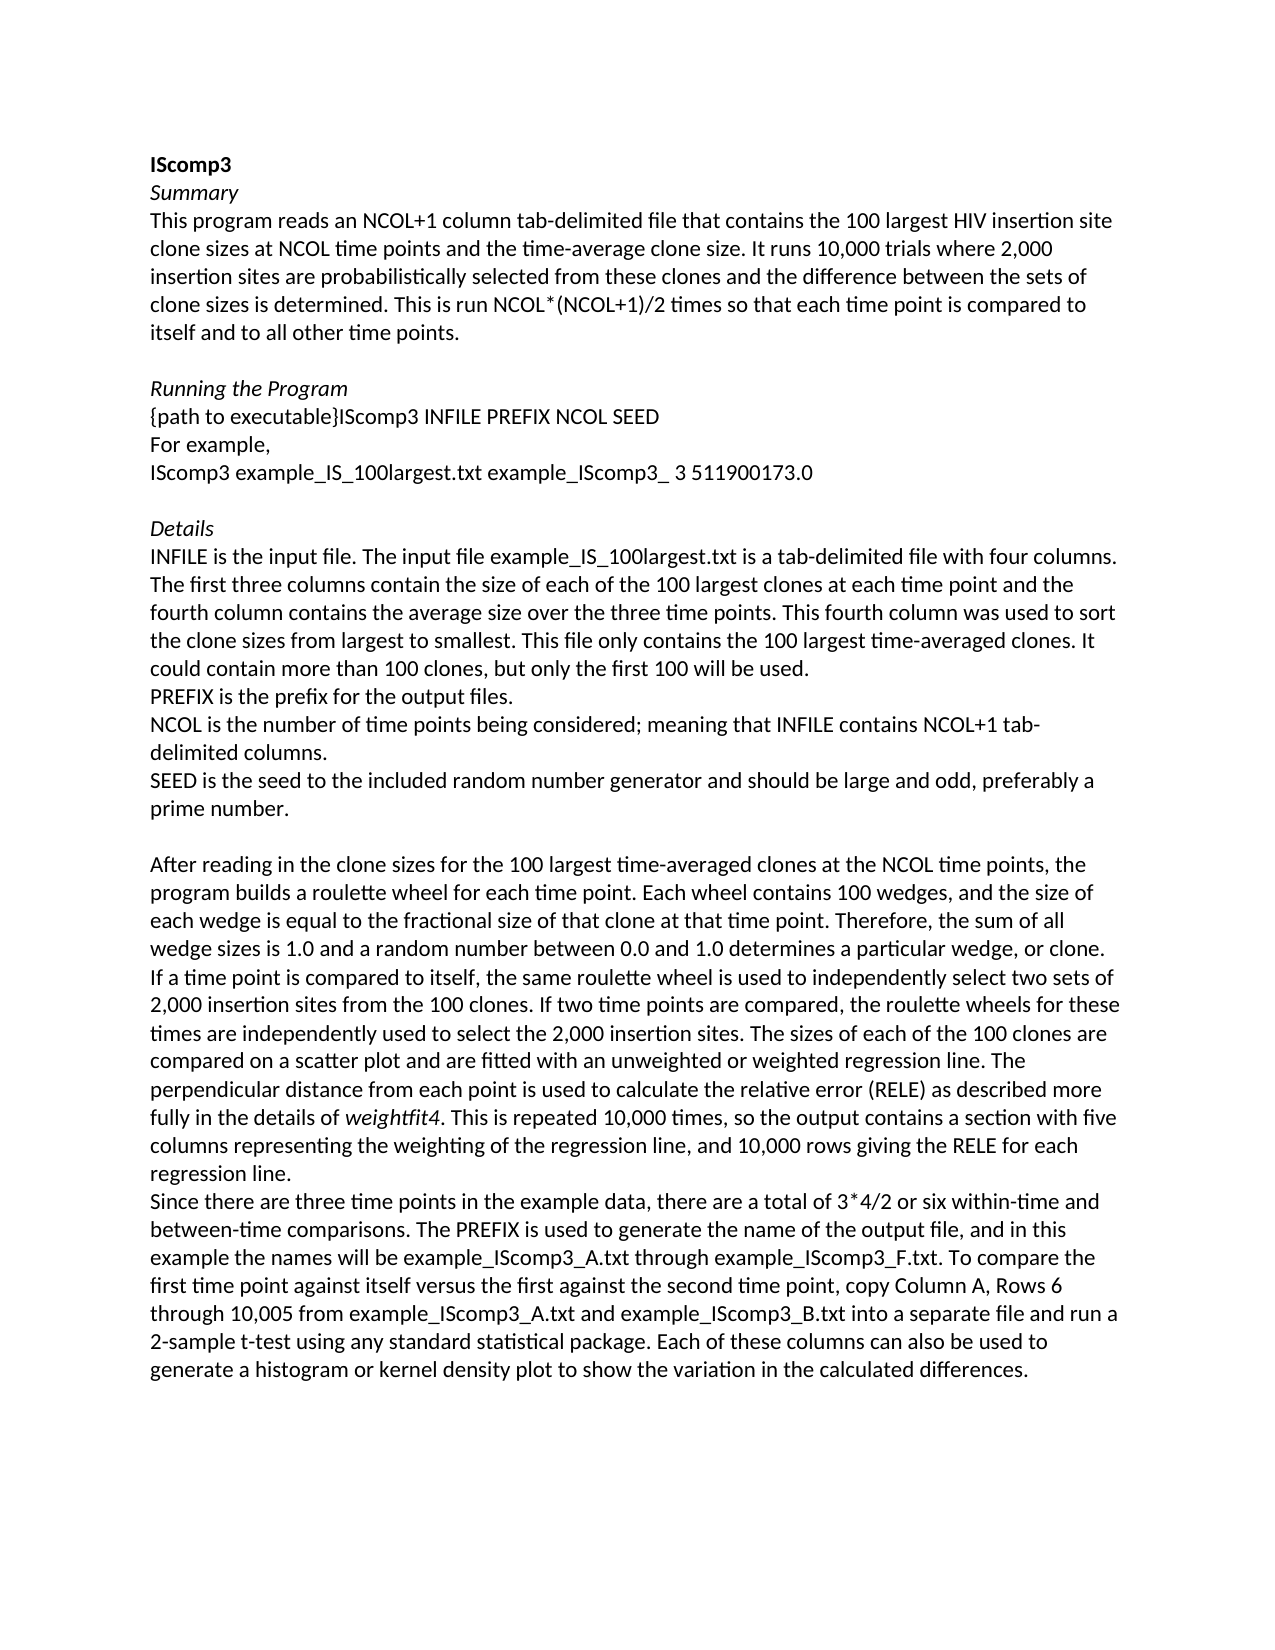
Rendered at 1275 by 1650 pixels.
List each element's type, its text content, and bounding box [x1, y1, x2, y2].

text Summary [150, 178, 1125, 206]
text If a time point is compared to itself, the same roulette wheel is used to independently select two sets of 2,000 insertion sites from the 100 clones. If two time points are compared, the roulette wheels for these times are independently used to select the 2,000 insertion sites. The sizes of each of the 100 clones are compared on a scatter plot and are fitted with an unweighted or weighted regression line. The perpendicular distance from each point is used to calculate the relative error (RELE) as described more fully in the details of weightfit4. This is repeated 10,000 times, so the output contains a section with five columns representing the weighting of the regression line, and 10,000 rows giving the RELE for each regression line. [150, 963, 1125, 1187]
text {path to executable}IScomp3 INFILE PREFIX NCOL SEED [150, 402, 1125, 430]
text Details [150, 514, 1125, 542]
text After reading in the clone sizes for the 100 largest time-averaged clones at the NCOL time points, the program builds a roulette wheel for each time point. Each wheel contains 100 wedges, and the size of each wedge is equal to the fractional size of that clone at that time point. Therefore, the sum of all wedge sizes is 1.0 and a random number between 0.0 and 1.0 determines a particular wedge, or clone. [150, 851, 1125, 963]
text INFILE is the input file. The input file example_IS_100largest.txt is a tab-delimited file with four columns. The first three columns contain the size of each of the 100 largest clones at each time point and the fourth column contains the average size over the three time points. This fourth column was used to sort the clone sizes from largest to smallest. This file only contains the 100 largest time-averaged clones. It could contain more than 100 clones, but only the first 100 will be used. [150, 542, 1125, 682]
text Running the Program [150, 374, 1125, 402]
text IScomp3 example_IS_100largest.txt example_IScomp3_ 3 511900173.0 [150, 458, 1125, 486]
text SEED is the seed to the included random number generator and should be large and odd, preferably a prime number. [150, 766, 1125, 822]
text This program reads an NCOL+1 column tab-delimited file that contains the 100 largest HIV insertion site clone sizes at NCOL time points and the time-average clone size. It runs 10,000 trials where 2,000 insertion sites are probabilistically selected from these clones and the difference between the sets of clone sizes is determined. This is run NCOL*(NCOL+1)/2 times so that each time point is compared to itself and to all other time points. [150, 206, 1125, 346]
text PREFIX is the prefix for the output files. [150, 682, 1125, 710]
text IScomp3 [150, 150, 1125, 178]
text For example, [150, 430, 1125, 458]
text Since there are three time points in the example data, there are a total of 3*4/2 or six within-time and between-time comparisons. The PREFIX is used to generate the name of the output file, and in this example the names will be example_IScomp3_A.txt through example_IScomp3_F.txt. To compare the first time point against itself versus the first against the second time point, copy Column A, Rows 6 through 10,005 from example_IScomp3_A.txt and example_IScomp3_B.txt into a separate file and run a 2-sample t-test using any standard statistical package. Each of these columns can also be used to generate a histogram or kernel density plot to show the variation in the calculated differences. [150, 1187, 1125, 1383]
text NCOL is the number of time points being considered; meaning that INFILE contains NCOL+1 tab-delimited columns. [150, 710, 1125, 766]
